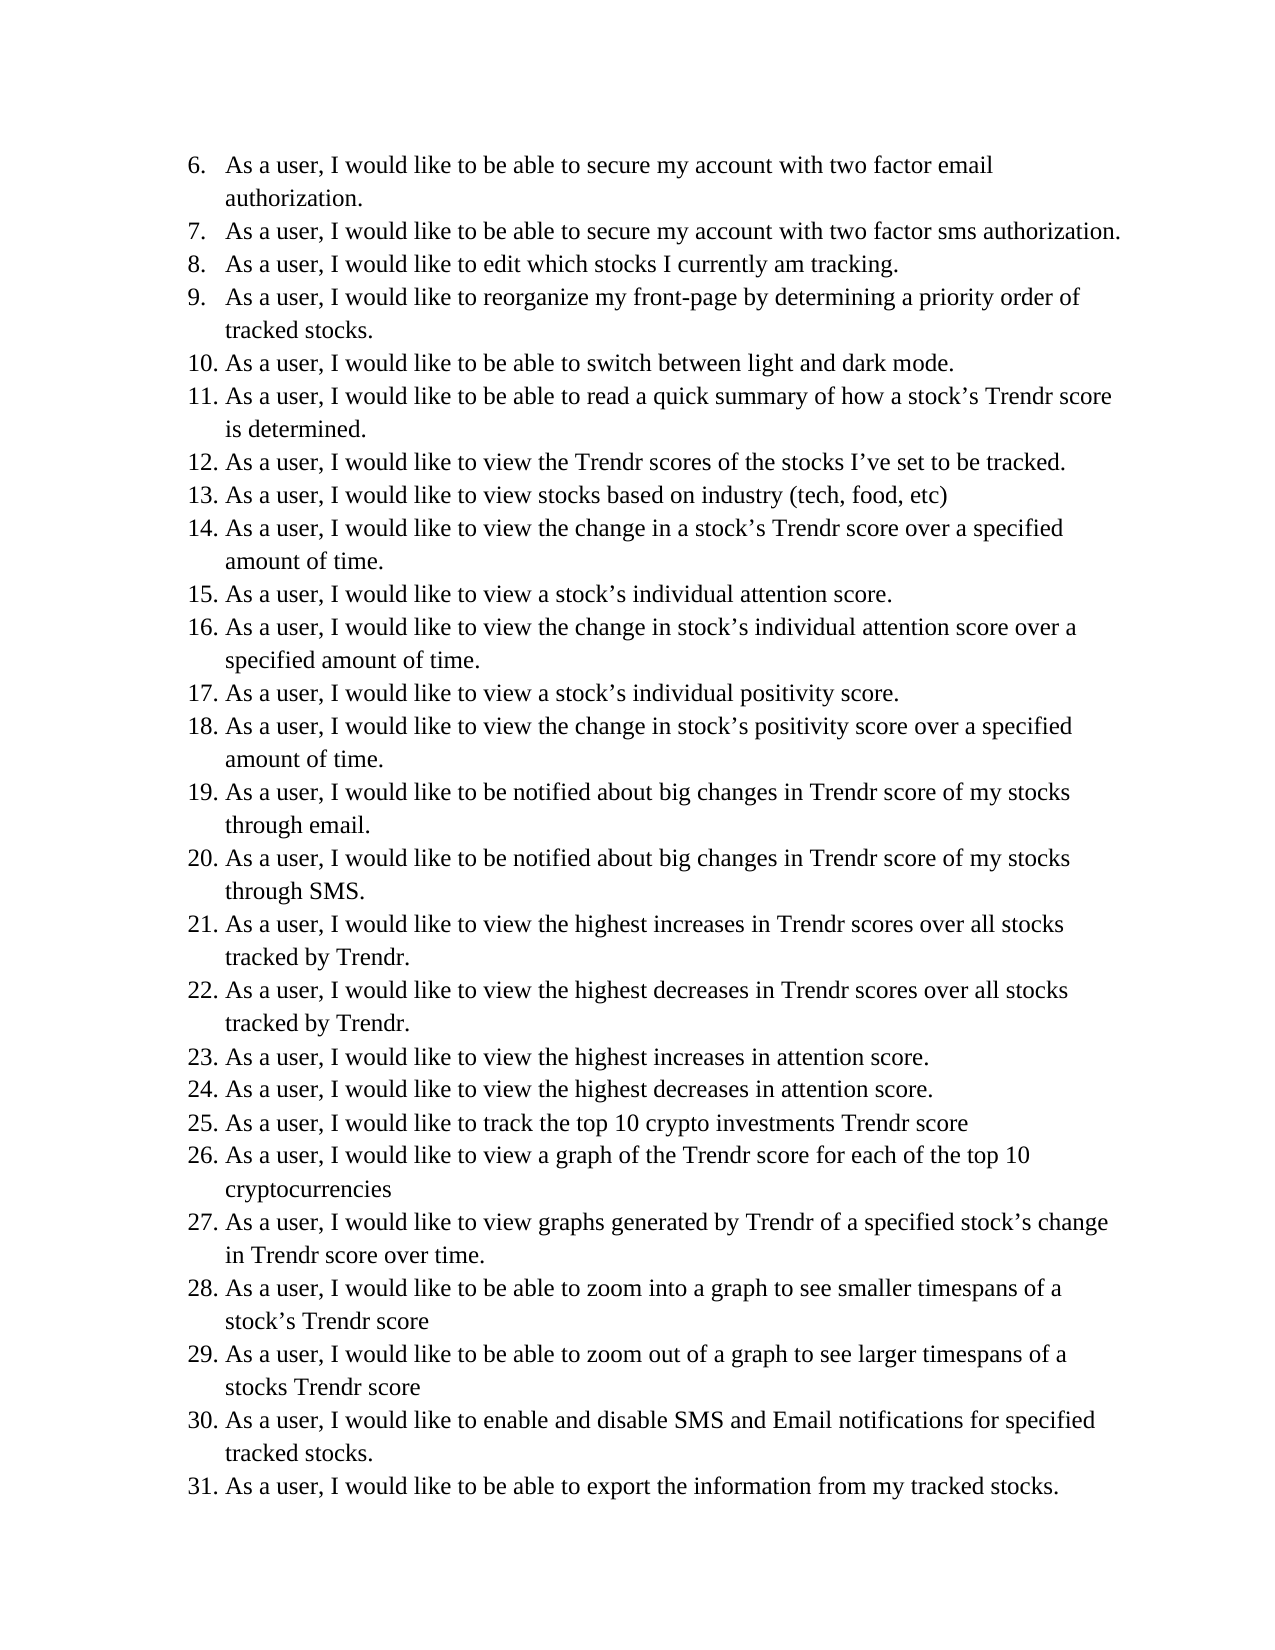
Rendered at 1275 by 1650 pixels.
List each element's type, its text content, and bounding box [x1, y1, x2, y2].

list As a user, I would like to be able to switch between light and dark mode. [187, 348, 1125, 377]
list As a user, I would like to be notified about big changes in Trendr score of my stocks through email. [187, 777, 1125, 839]
list As a user, I would like to view a stock’s individual attention score. [187, 579, 1125, 608]
list As a user, I would like to be able to read a quick summary of how a stock’s Trendr score is determined. [187, 381, 1125, 443]
list As a user, I would like to view a stock’s individual positivity score. [187, 678, 1125, 707]
list As a user, I would like to be able to zoom out of a graph to see larger timespans of a stocks Trendr score [187, 1339, 1125, 1401]
list As a user, I would like to enable and disable SMS and Email notifications for specified tracked stocks. [187, 1405, 1125, 1467]
list As a user, I would like to reorganize my front-page by determining a priority order of tracked stocks. [187, 282, 1125, 344]
list As a user, I would like to view the highest increases in attention score. [187, 1042, 1125, 1070]
list As a user, I would like to be notified about big changes in Trendr score of my stocks through SMS. [187, 843, 1125, 905]
list As a user, I would like to view the change in a stock’s Trendr score over a specified amount of time. [187, 513, 1125, 575]
list As a user, I would like to view stocks based on industry (tech, food, etc) [187, 480, 1125, 509]
list As a user, I would like to view graphs generated by Trendr of a specified stock’s change in Trendr score over time. [187, 1207, 1125, 1268]
list As a user, I would like to view the Trendr scores of the stocks I’ve set to be tracked. [187, 447, 1125, 476]
list As a user, I would like to view the change in stock’s positivity score over a specified amount of time. [187, 711, 1125, 773]
list As a user, I would like to view a graph of the Trendr score for each of the top 10 cryptocurrencies [187, 1141, 1125, 1202]
list As a user, I would like to view the highest increases in Trendr scores over all stocks tracked by Trendr. [187, 909, 1125, 971]
list As a user, I would like to view the highest decreases in attention score. [187, 1074, 1125, 1103]
list As a user, I would like to view the highest decreases in Trendr scores over all stocks tracked by Trendr. [187, 976, 1125, 1037]
list As a user, I would like to view the change in stock’s individual attention score over a specified amount of time. [187, 612, 1125, 674]
list As a user, I would like to be able to secure my account with two factor email authorization. [187, 150, 1125, 212]
list As a user, I would like to edit which stocks I currently am tracking. [187, 249, 1125, 278]
list As a user, I would like to be able to zoom into a graph to see smaller timespans of a stock’s Trendr score [187, 1273, 1125, 1334]
list As a user, I would like to be able to export the information from my tracked stocks. [187, 1471, 1125, 1499]
list As a user, I would like to be able to secure my account with two factor sms authorization. [187, 216, 1125, 245]
list As a user, I would like to track the top 10 crypto investments Trendr score [187, 1108, 1125, 1136]
